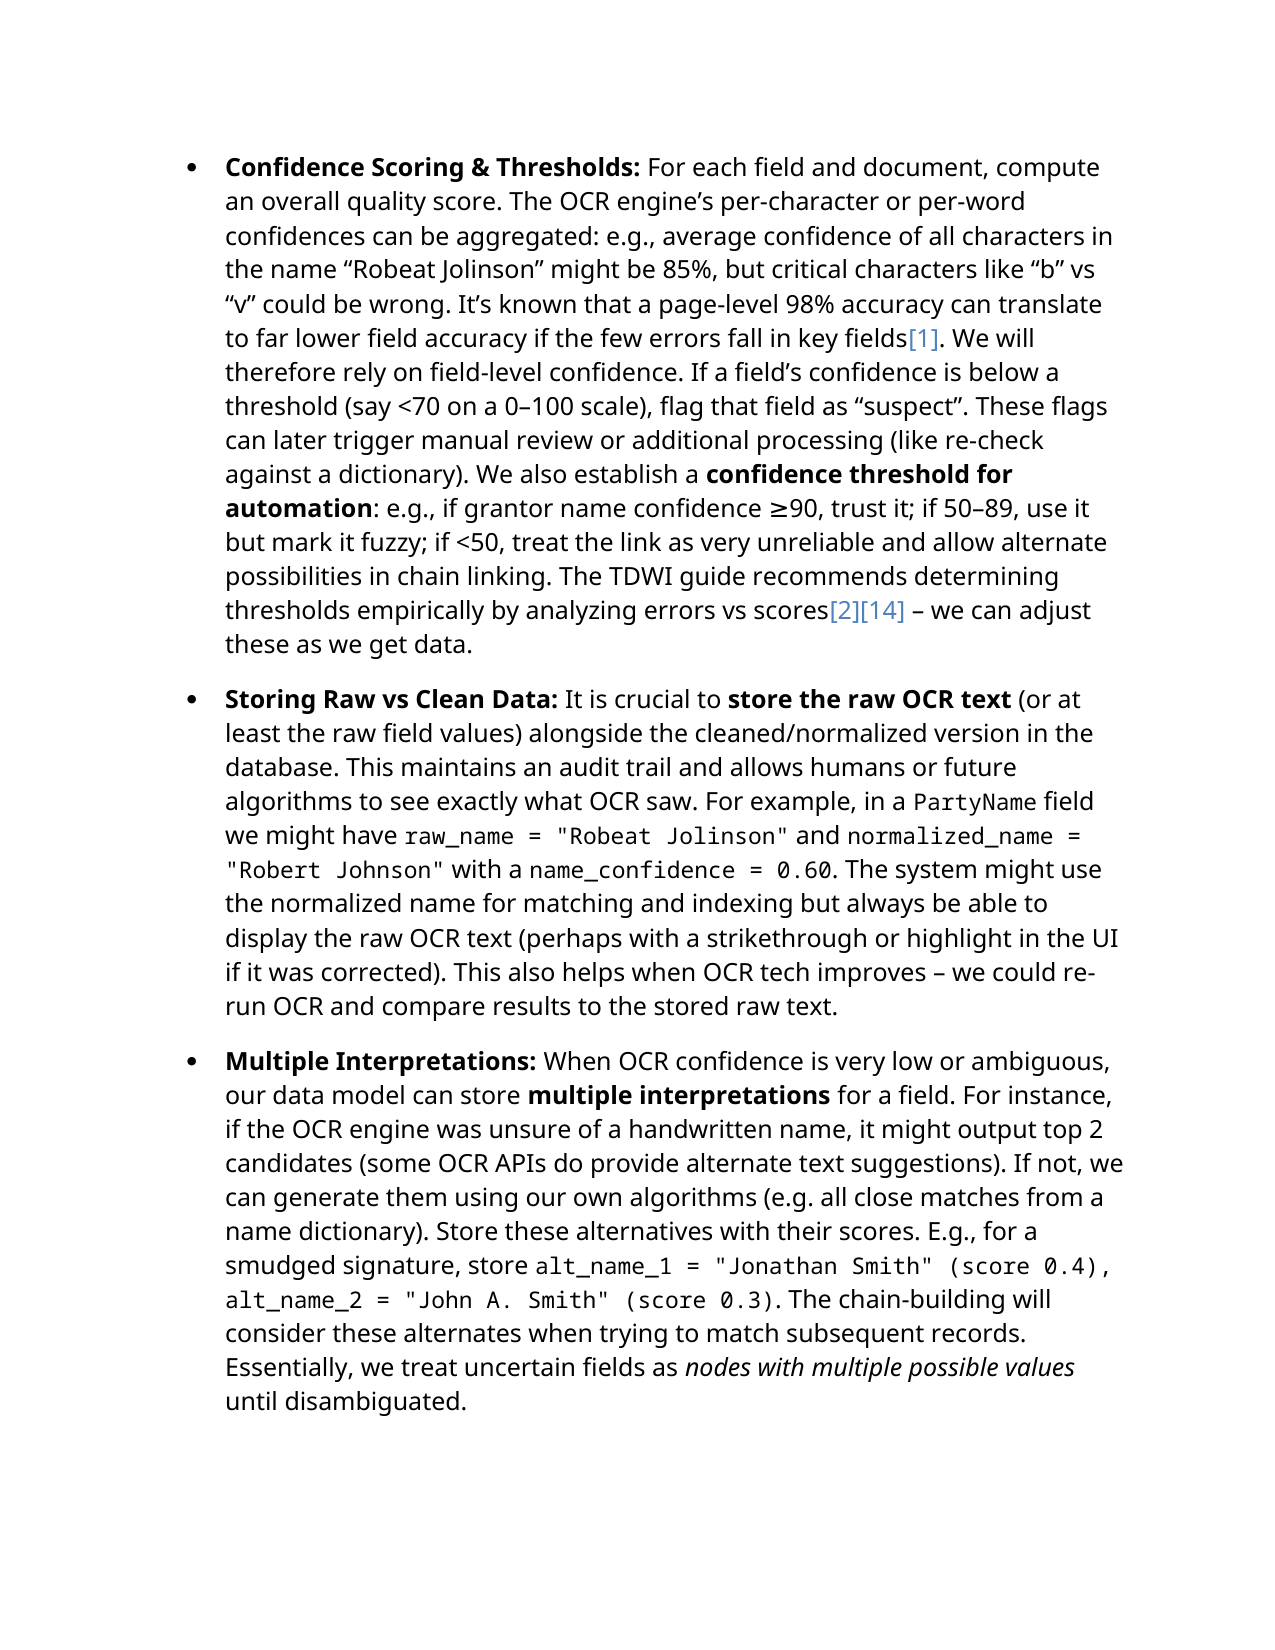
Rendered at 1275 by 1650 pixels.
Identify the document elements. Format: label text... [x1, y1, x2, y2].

list Storing Raw vs Clean Data: It is crucial to store the raw OCR text (or at least the raw field values) alongside the cleaned/normalized version in the database. This maintains an audit trail and allows humans or future algorithms to see exactly what OCR saw. For example, in a PartyName field we might have raw_name = "Robeat Jolinson" and normalized_name = "Robert Johnson" with a name_confidence = 0.60. The system might use the normalized name for matching and indexing but always be able to display the raw OCR text (perhaps with a strikethrough or highlight in the UI if it was corrected). This also helps when OCR tech improves – we could re-run OCR and compare results to the stored raw text. [187, 682, 1125, 1022]
list Multiple Interpretations: When OCR confidence is very low or ambiguous, our data model can store multiple interpretations for a field. For instance, if the OCR engine was unsure of a handwritten name, it might output top 2 candidates (some OCR APIs do provide alternate text suggestions). If not, we can generate them using our own algorithms (e.g. all close matches from a name dictionary). Store these alternatives with their scores. E.g., for a smudged signature, store alt_name_1 = "Jonathan Smith" (score 0.4), alt_name_2 = "John A. Smith" (score 0.3). The chain-building will consider these alternates when trying to match subsequent records. Essentially, we treat uncertain fields as nodes with multiple possible values until disambiguated. [187, 1043, 1125, 1418]
list Confidence Scoring & Thresholds: For each field and document, compute an overall quality score. The OCR engine’s per-character or per-word confidences can be aggregated: e.g., average confidence of all characters in the name “Robeat Jolinson” might be 85%, but critical characters like “b” vs “v” could be wrong. It’s known that a page-level 98% accuracy can translate to far lower field accuracy if the few errors fall in key fields[1]. We will therefore rely on field-level confidence. If a field’s confidence is below a threshold (say <70 on a 0–100 scale), flag that field as “suspect”. These flags can later trigger manual review or additional processing (like re-check against a dictionary). We also establish a confidence threshold for automation: e.g., if grantor name confidence ≥90, trust it; if 50–89, use it but mark it fuzzy; if <50, treat the link as very unreliable and allow alternate possibilities in chain linking. The TDWI guide recommends determining thresholds empirically by analyzing errors vs scores[2][14] – we can adjust these as we get data. [187, 150, 1125, 661]
